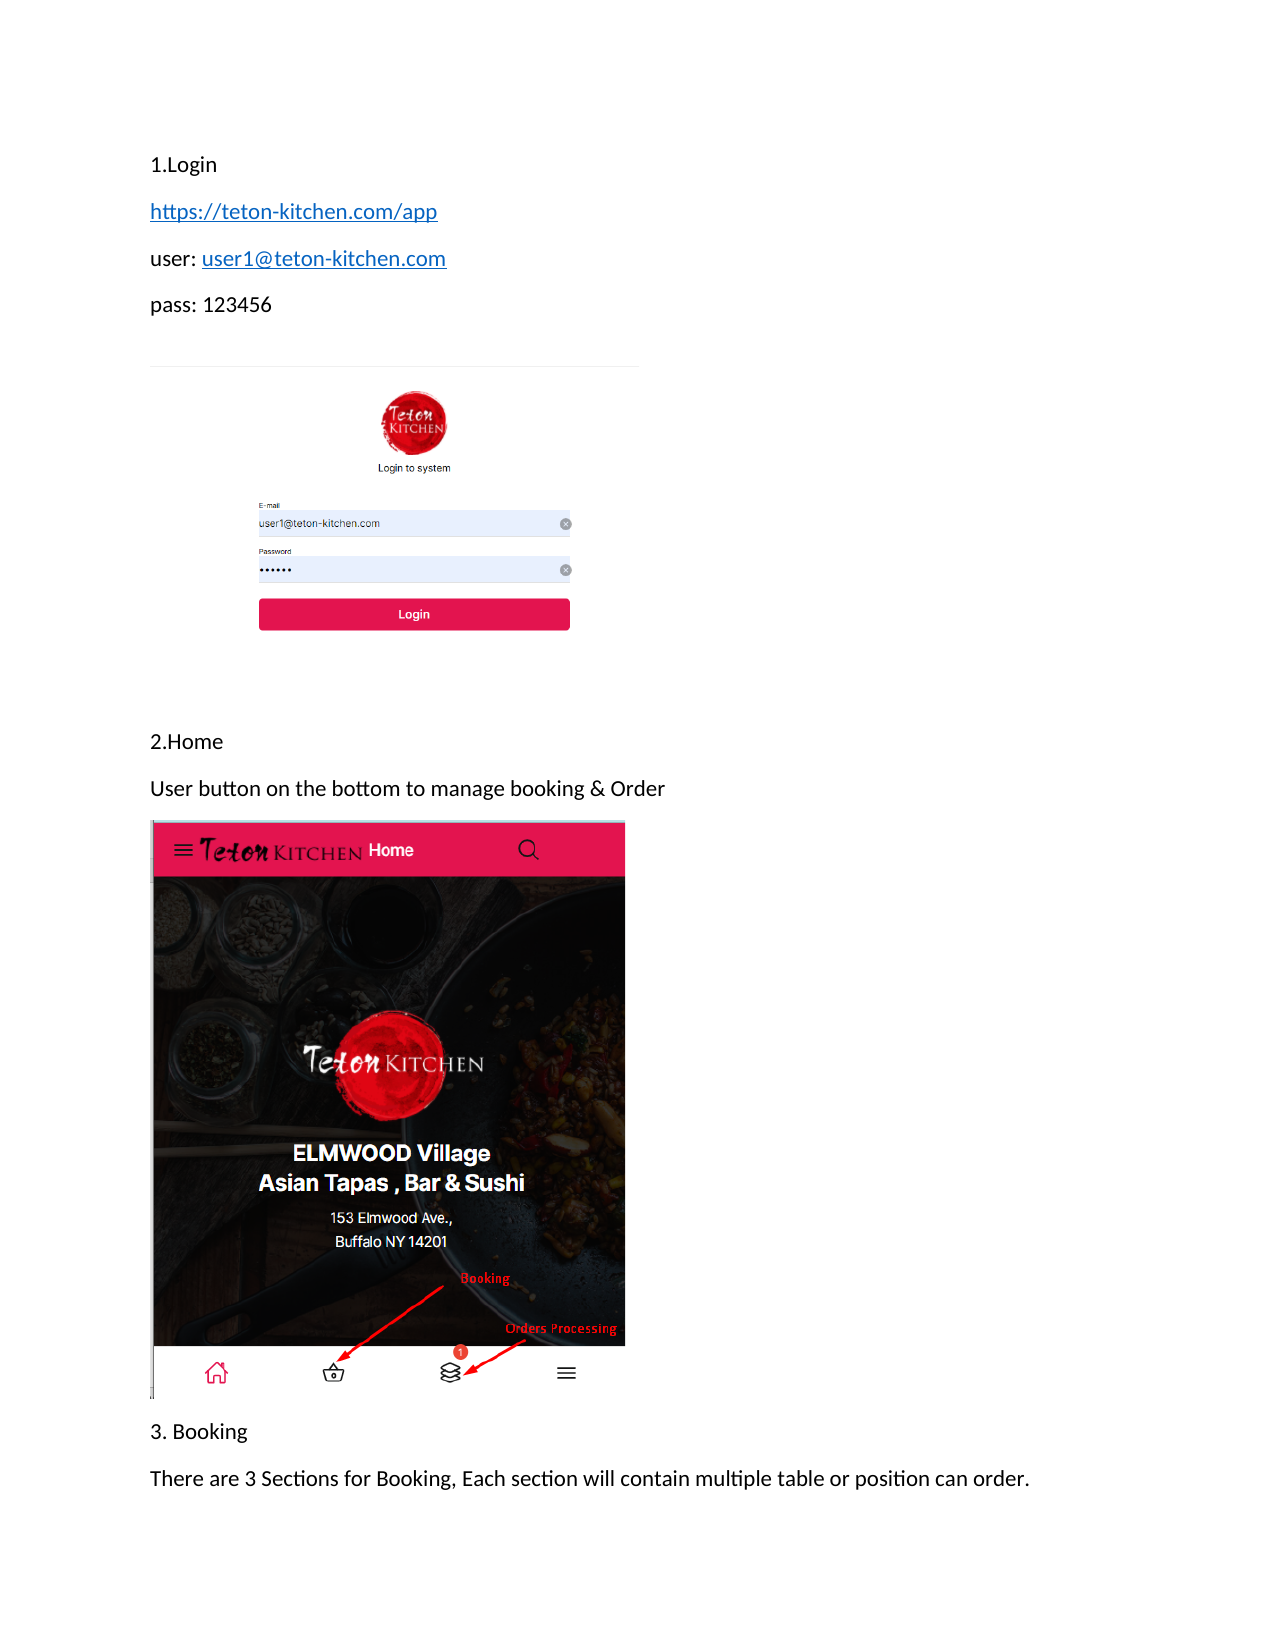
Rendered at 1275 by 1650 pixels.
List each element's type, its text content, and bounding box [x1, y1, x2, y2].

text 3. Booking [150, 1417, 1125, 1445]
picture [150, 337, 640, 708]
text https://teton-kitchen.com/app [150, 197, 1125, 225]
text 2.Home [150, 727, 1125, 755]
picture [150, 820, 626, 1399]
text pass: 123456 [150, 291, 1125, 319]
text user: user1@teton-kitchen.com [150, 244, 1125, 272]
text 1.Login [150, 150, 1125, 178]
text There are 3 Sections for Booking, Each section will contain multiple table or position can order. [150, 1464, 1125, 1492]
text User button on the bottom to manage booking & Order [150, 774, 1125, 802]
